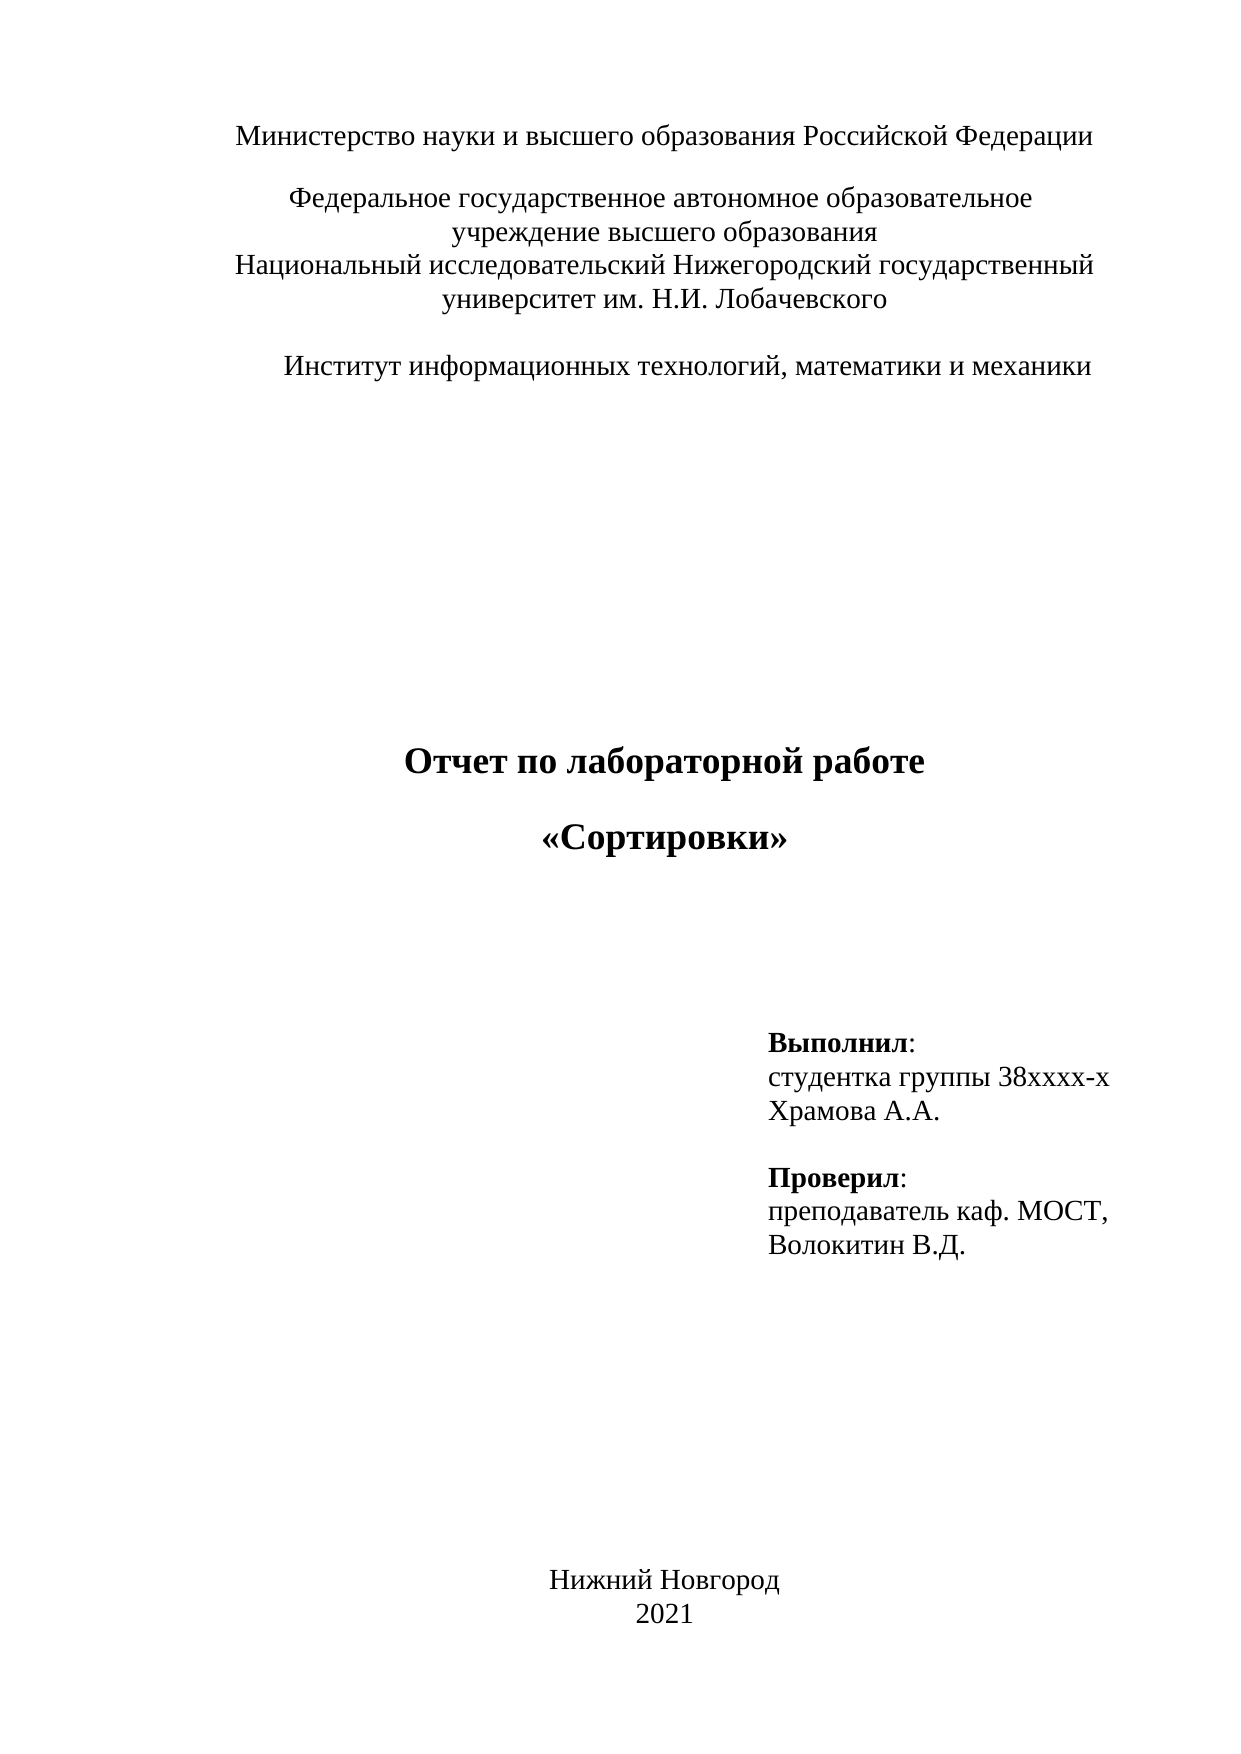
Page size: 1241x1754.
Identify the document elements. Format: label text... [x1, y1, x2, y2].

text Храмова А.А. [768, 1093, 1152, 1126]
text Нижний Новгород [177, 1562, 1152, 1596]
text Проверил: [768, 1160, 1152, 1193]
text Выполнил: [768, 1026, 1152, 1059]
text «Сортировки» [177, 815, 1152, 858]
text Волокитин В.Д. [768, 1227, 1152, 1260]
text Отчет по лабораторной работе [177, 738, 1152, 781]
text Национальный исследовательский Нижегородский государственный университет им. Н.И. Лобачевского [177, 247, 1152, 314]
text студентка группы 38хххх-х [768, 1059, 1152, 1093]
text 2021 [177, 1596, 1152, 1629]
text Федеральное государственное автономное образовательное учреждение высшего образования [177, 180, 1152, 247]
text преподаватель каф. МОСТ, [768, 1193, 1152, 1227]
text Министерство науки и высшего образования Российской Федерации [177, 118, 1152, 152]
text Институт информационных технологий, математики и механики [177, 348, 1139, 382]
